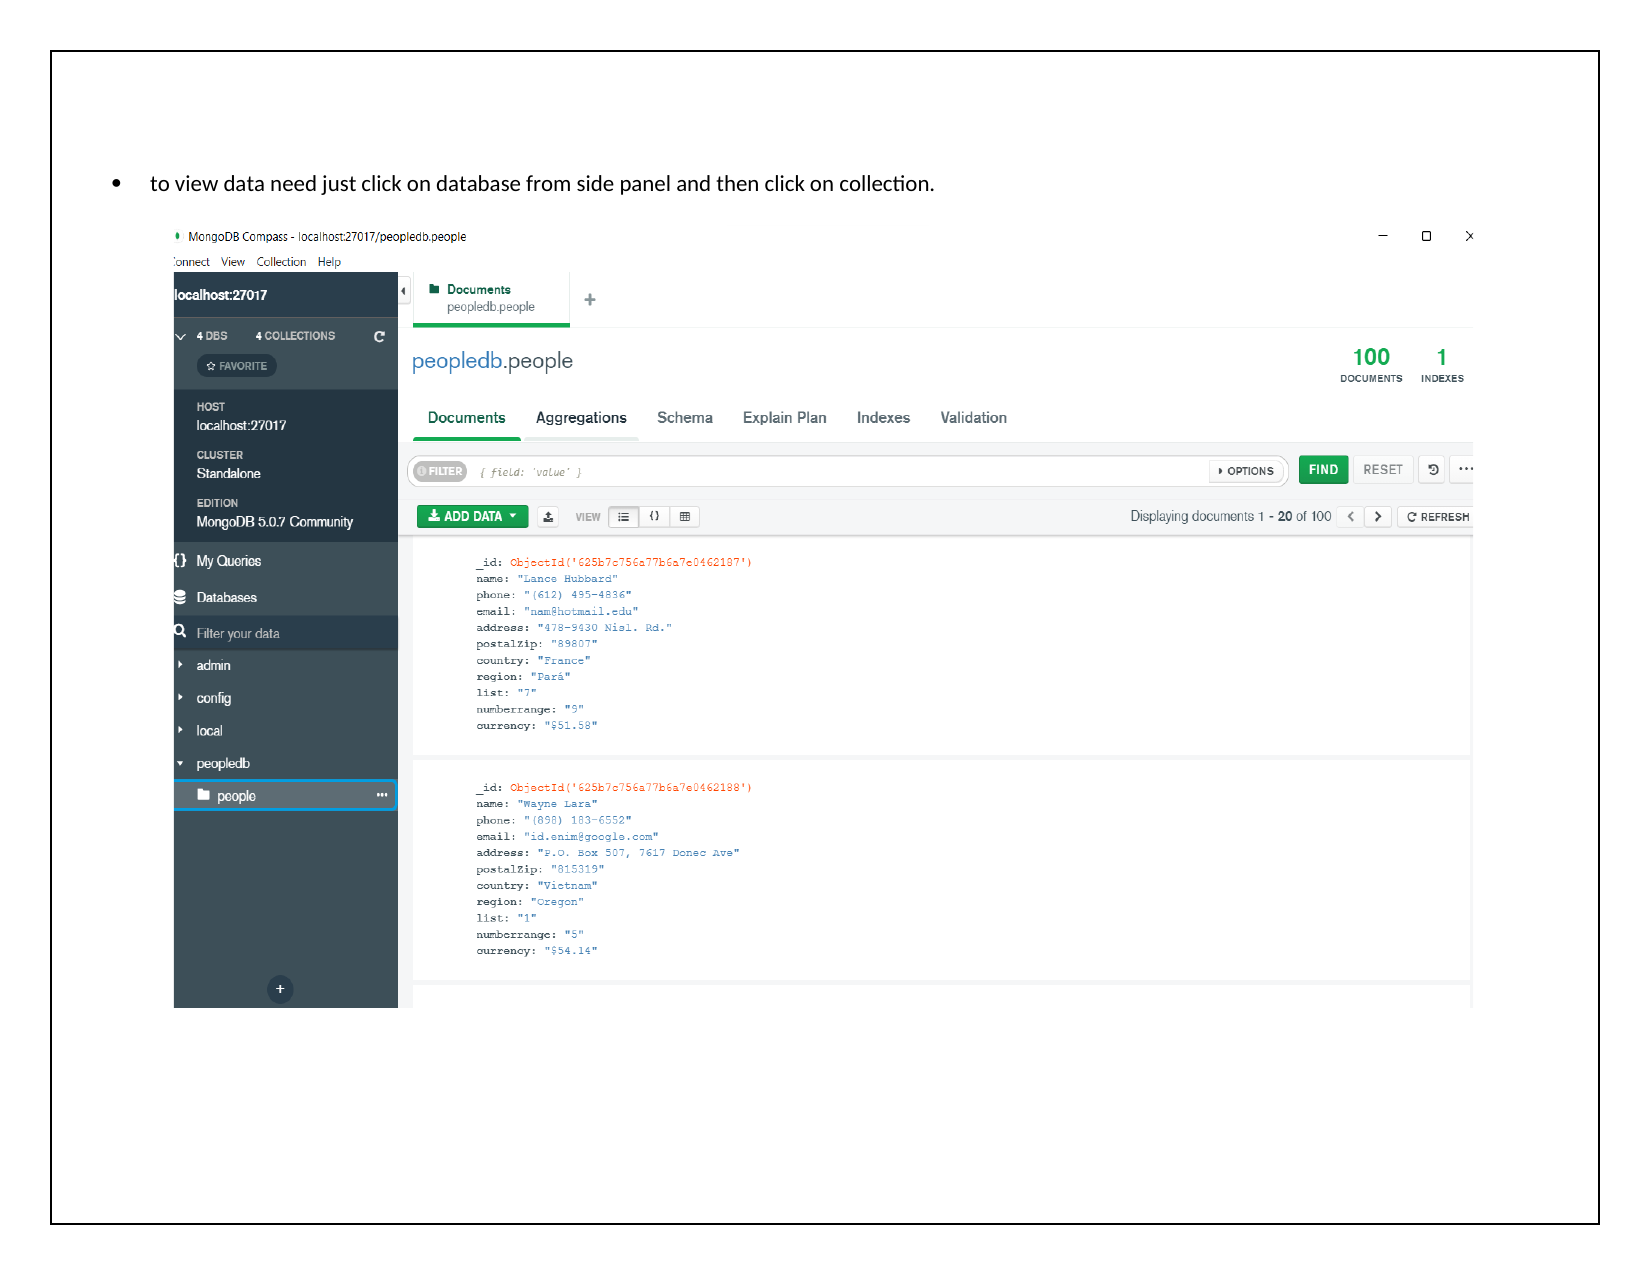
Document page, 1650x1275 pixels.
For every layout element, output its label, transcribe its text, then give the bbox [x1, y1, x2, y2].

picture [173, 225, 1473, 1007]
list to view data need just click on database from side panel and then click on collection. [112, 169, 1575, 197]
picture [173, 783, 394, 807]
